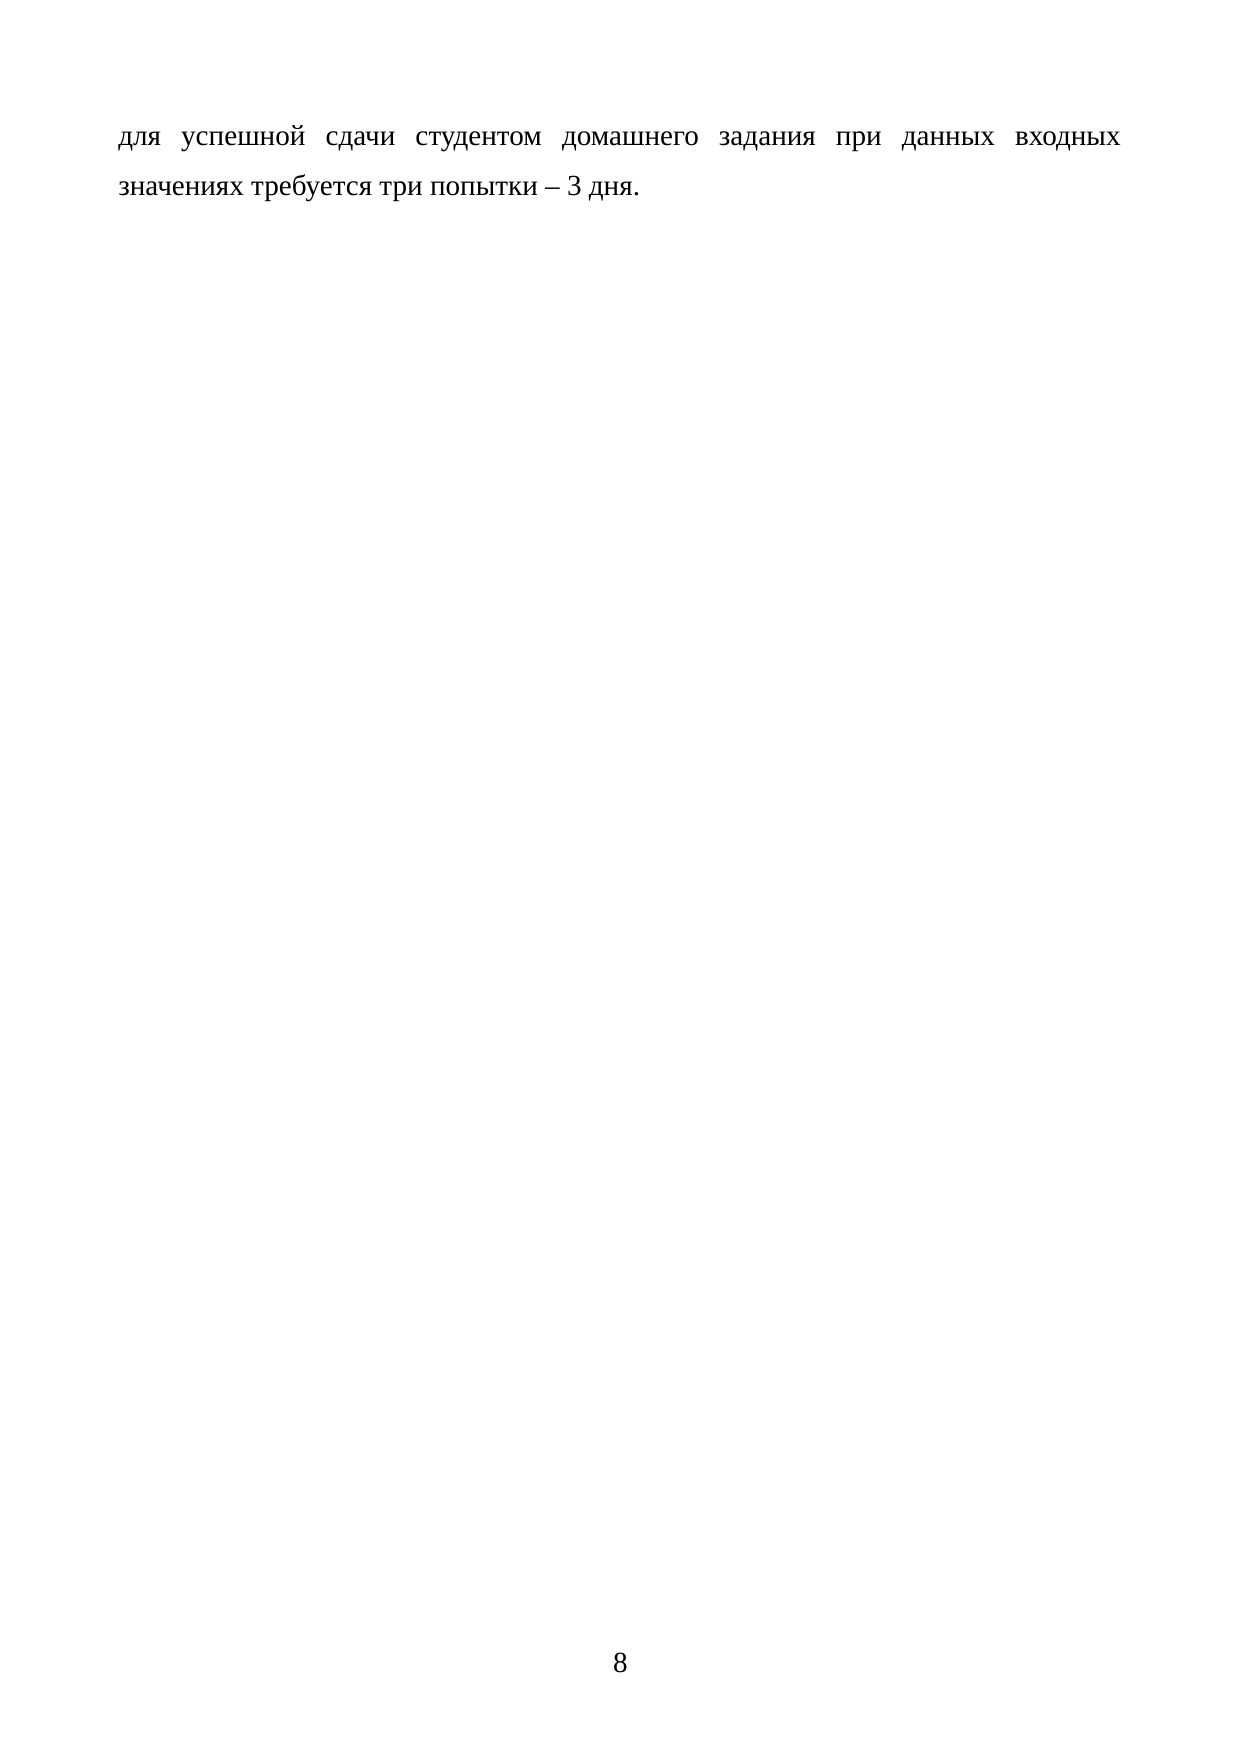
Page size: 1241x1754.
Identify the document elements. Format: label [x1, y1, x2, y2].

text [118, 118, 1122, 202]
